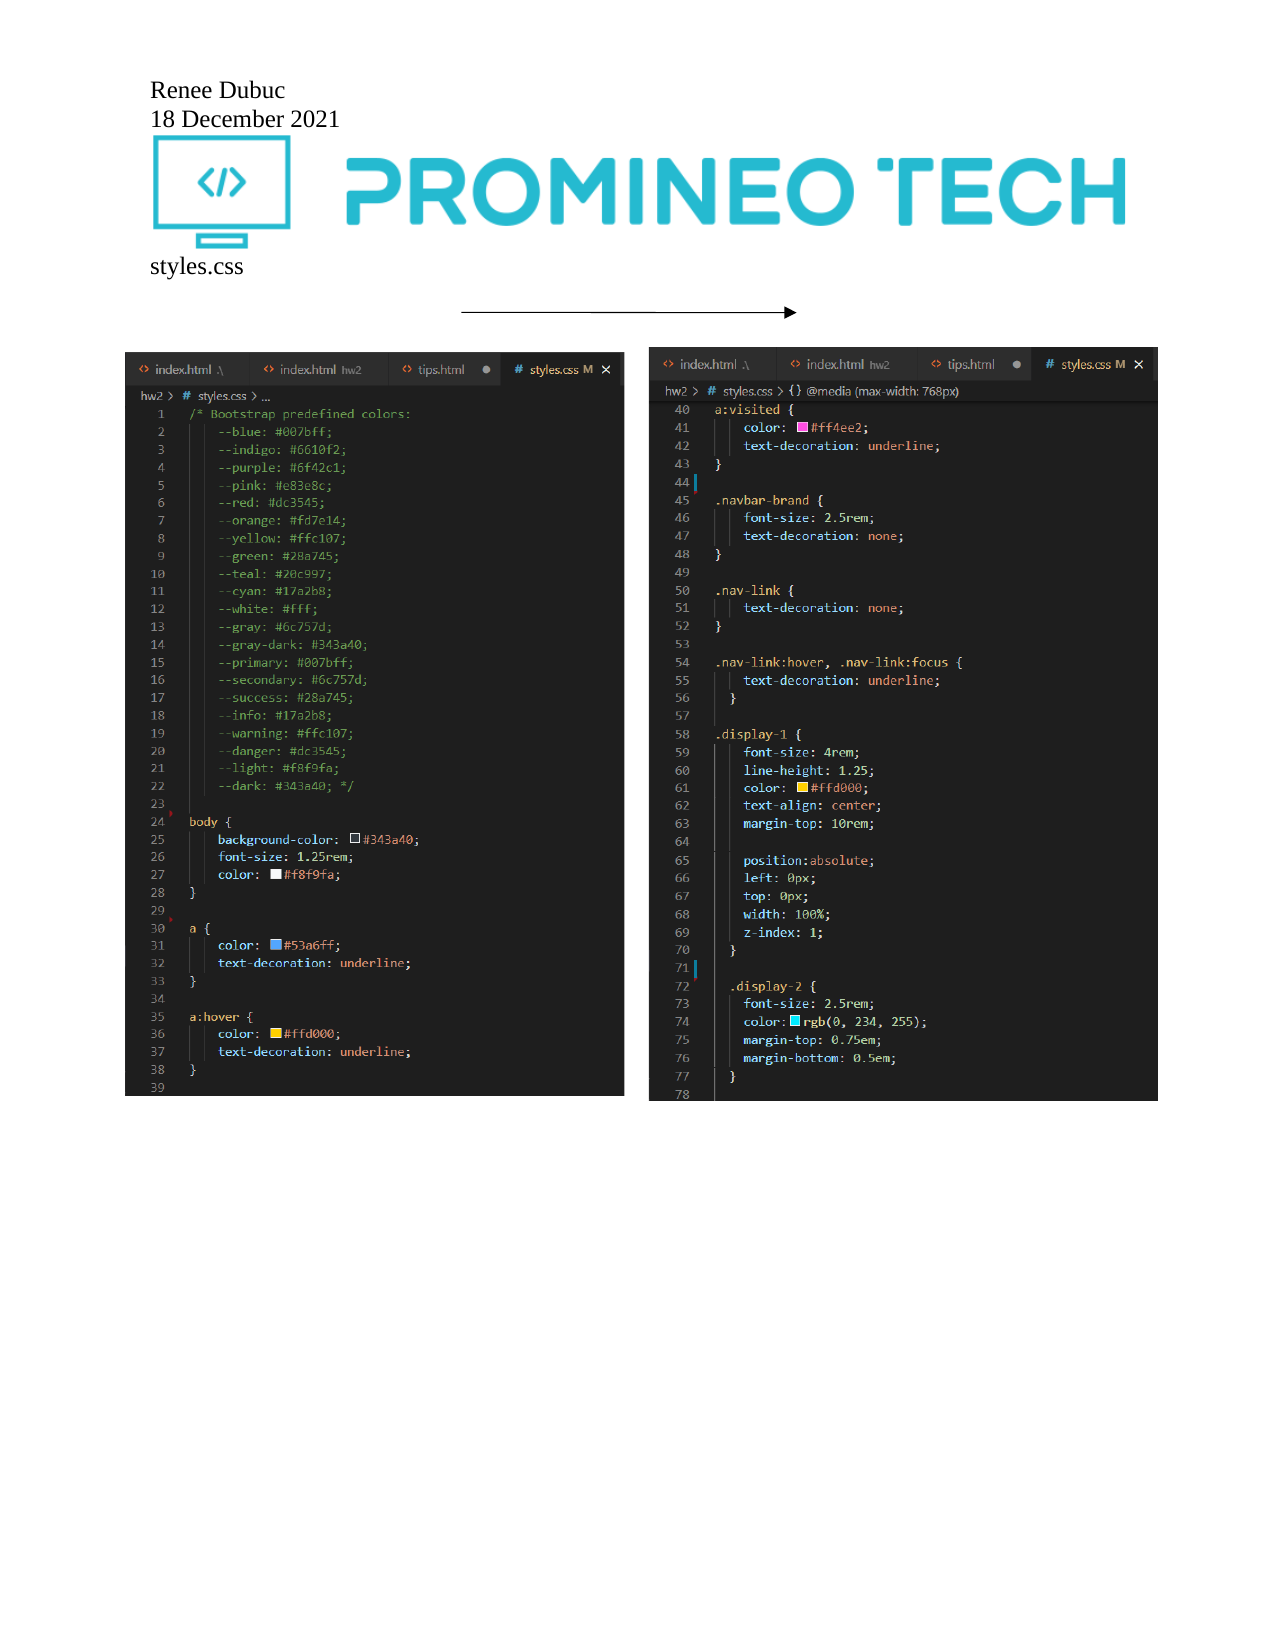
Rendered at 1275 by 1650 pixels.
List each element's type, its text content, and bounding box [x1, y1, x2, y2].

picture [150, 132, 1125, 252]
picture [648, 347, 1159, 1101]
text styles.css [150, 252, 1125, 280]
picture [125, 352, 625, 1095]
